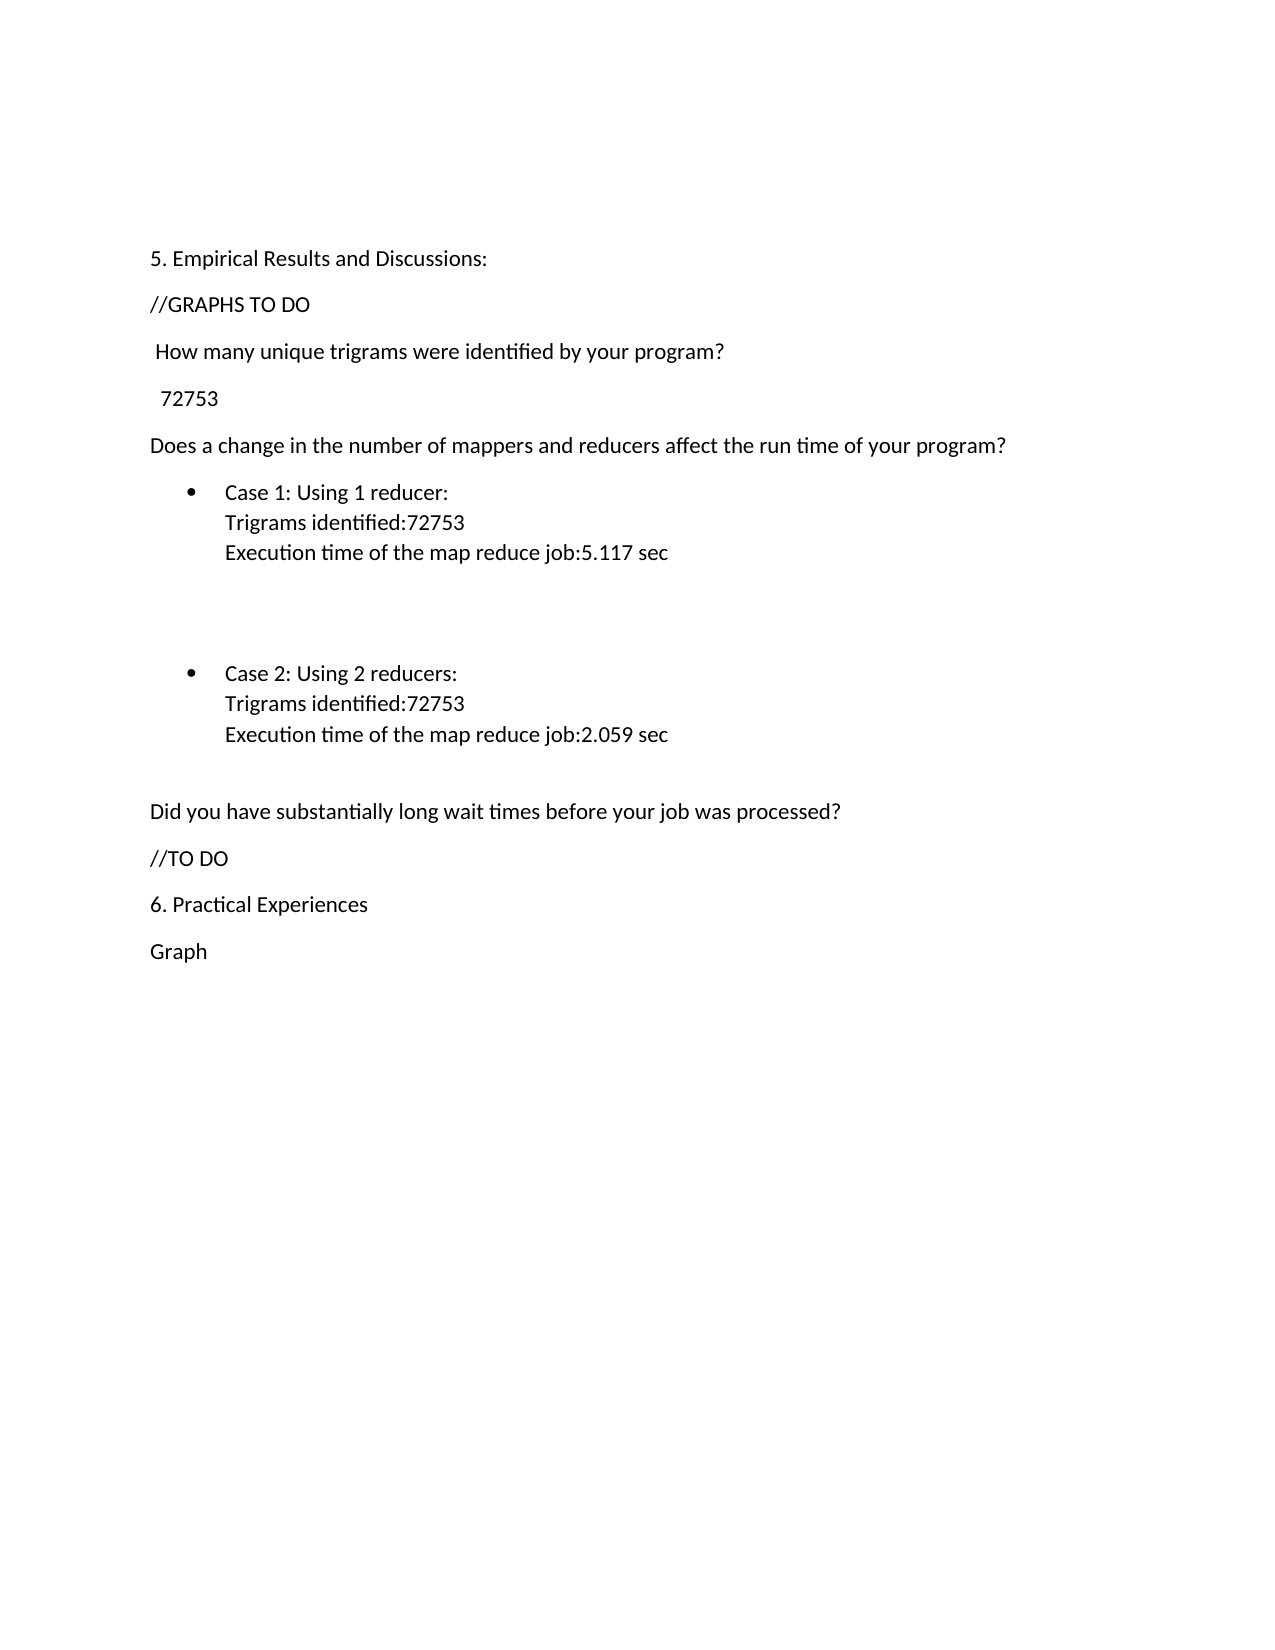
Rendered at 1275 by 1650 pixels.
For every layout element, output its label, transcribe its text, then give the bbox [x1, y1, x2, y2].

text Did you have substantially long wait times before your job was processed? [150, 797, 1125, 825]
text Does a change in the number of mappers and reducers affect the run time of your program? [150, 431, 1125, 459]
list Trigrams identified:72753 [225, 508, 1125, 536]
text //TO DO [150, 844, 1125, 872]
list Trigrams identified:72753 [225, 689, 1125, 718]
list Case 2: Using 2 reducers: [187, 659, 1125, 687]
list Execution time of the map reduce job:5.117 sec [225, 538, 1125, 567]
text Graph [150, 937, 1125, 966]
list Case 1: Using 1 reducer: [187, 478, 1125, 506]
text 5. Empirical Results and Discussions: [150, 244, 1125, 272]
list Execution time of the map reduce job:2.059 sec [225, 720, 1125, 748]
text How many unique trigrams were identified by your program? [150, 337, 1125, 366]
text //GRAPHS TO DO [150, 291, 1125, 319]
text 6. Practical Experiences [150, 891, 1125, 919]
text 72753 [150, 384, 1125, 412]
